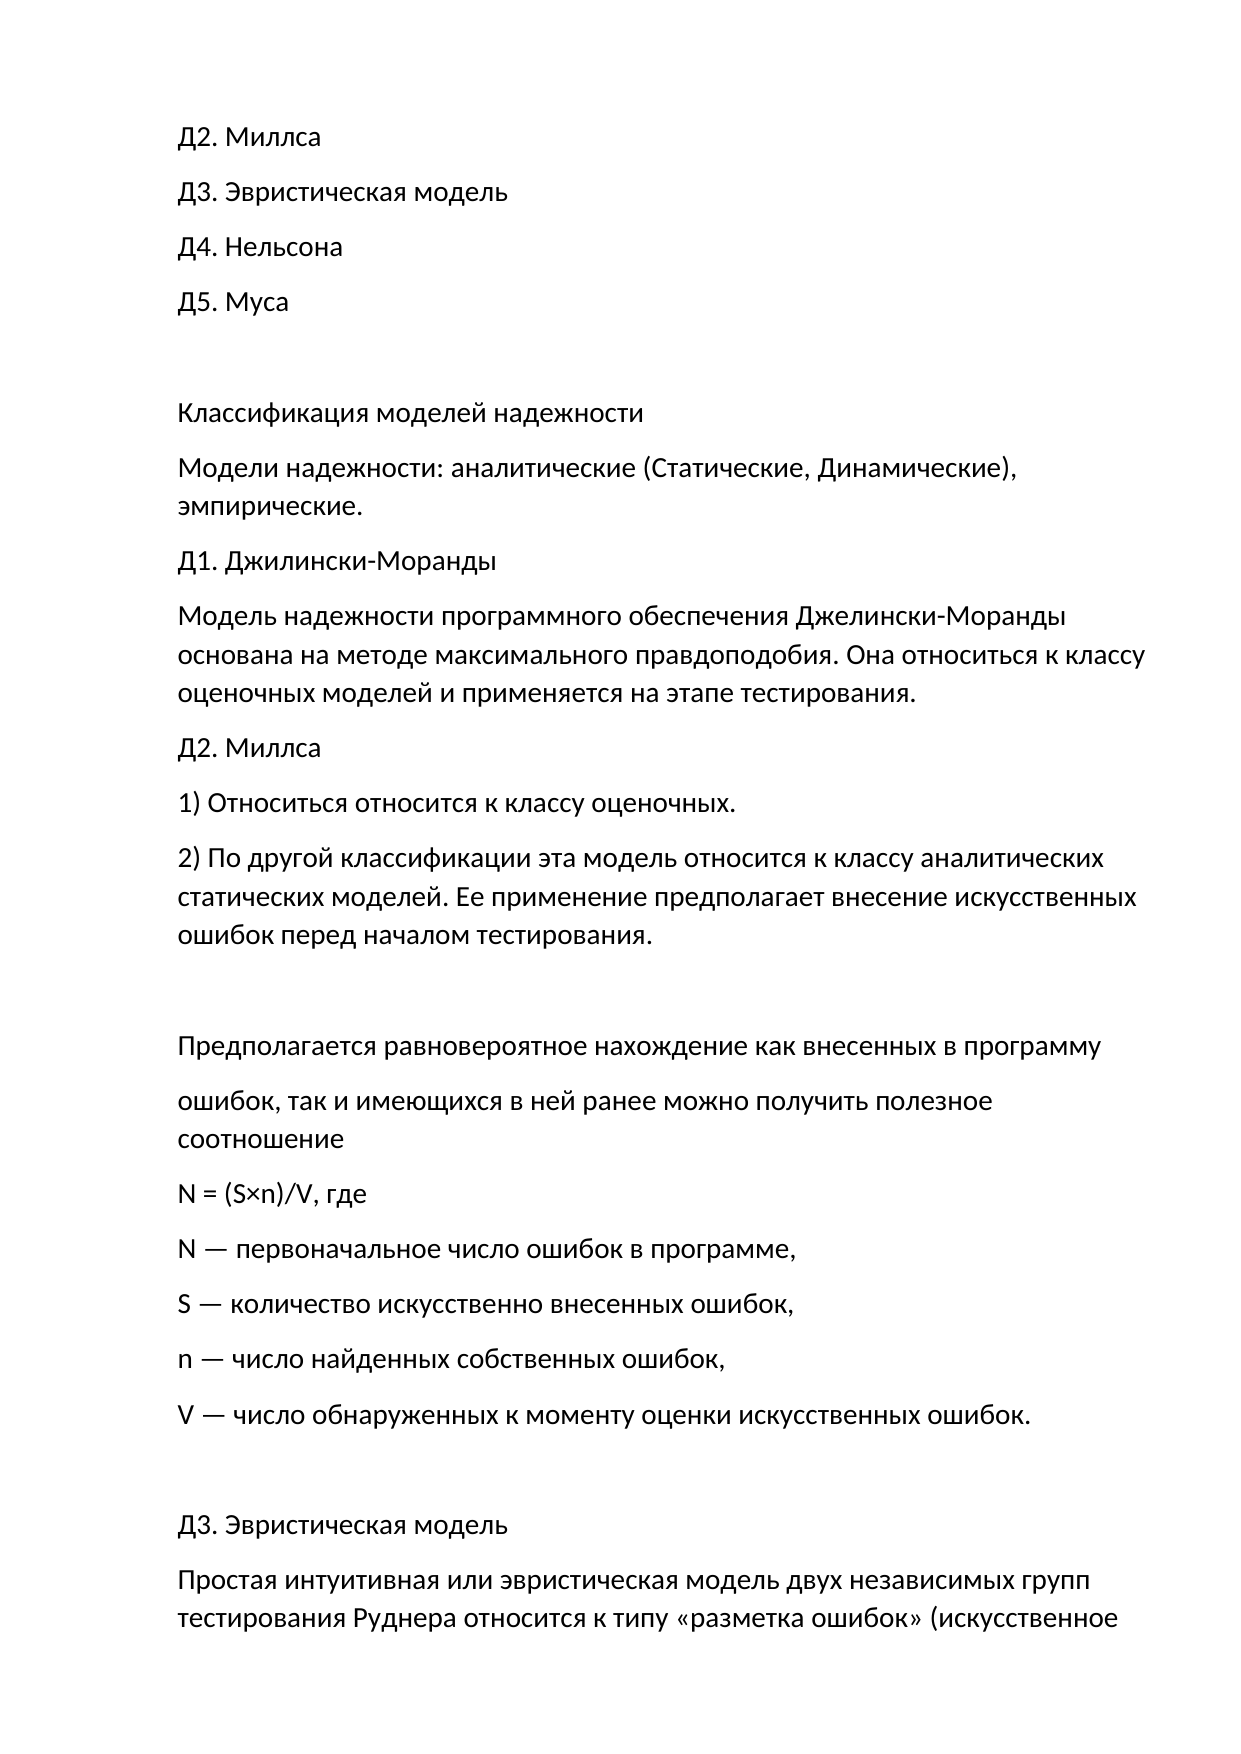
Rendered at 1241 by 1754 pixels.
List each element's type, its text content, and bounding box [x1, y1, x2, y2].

text Д3. Эвристическая модель [177, 173, 1152, 209]
text 1) Относиться относится к классу оценочных. [177, 784, 1152, 820]
text Д5. Муса [177, 283, 1152, 319]
text V — число обнаруженных к моменту оценки искусственных ошибок. [177, 1396, 1152, 1431]
text Д2. Миллса [177, 729, 1152, 765]
text Д2. Миллса [177, 118, 1152, 154]
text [177, 1561, 1152, 1635]
text Классификация моделей надежности [177, 394, 1152, 429]
text Д1. Джилински-Моранды [177, 542, 1152, 578]
text N — первоначальное число ошибок в программе, [177, 1230, 1152, 1266]
text N = (S×n)/V, где [177, 1175, 1152, 1211]
text Д3. Эвристическая модель [177, 1506, 1152, 1542]
text Модель надежности программного обеспечения Джелински-Моранды основана на методе максимального правдоподобия. Она относиться к классу оценочных моделей и применяется на этапе тестирования. [177, 597, 1152, 710]
text n — число найденных собственных ошибок, [177, 1341, 1152, 1376]
text Предполагается равновероятное нахождение как внесенных в программу [177, 1027, 1152, 1062]
text 2) По другой классификации эта модель относится к классу аналитических статических моделей. Ее применение предполагает внесение искусственных ошибок перед началом тестирования. [177, 839, 1152, 952]
text Д4. Нельсона [177, 228, 1152, 264]
text ошибок, так и имеющихся в ней ранее можно получить полезное соотношение [177, 1082, 1152, 1156]
text Модели надежности: аналитические (Статические, Динамические), эмпирические. [177, 449, 1152, 523]
text S — количество искусственно внесенных ошибок, [177, 1286, 1152, 1321]
